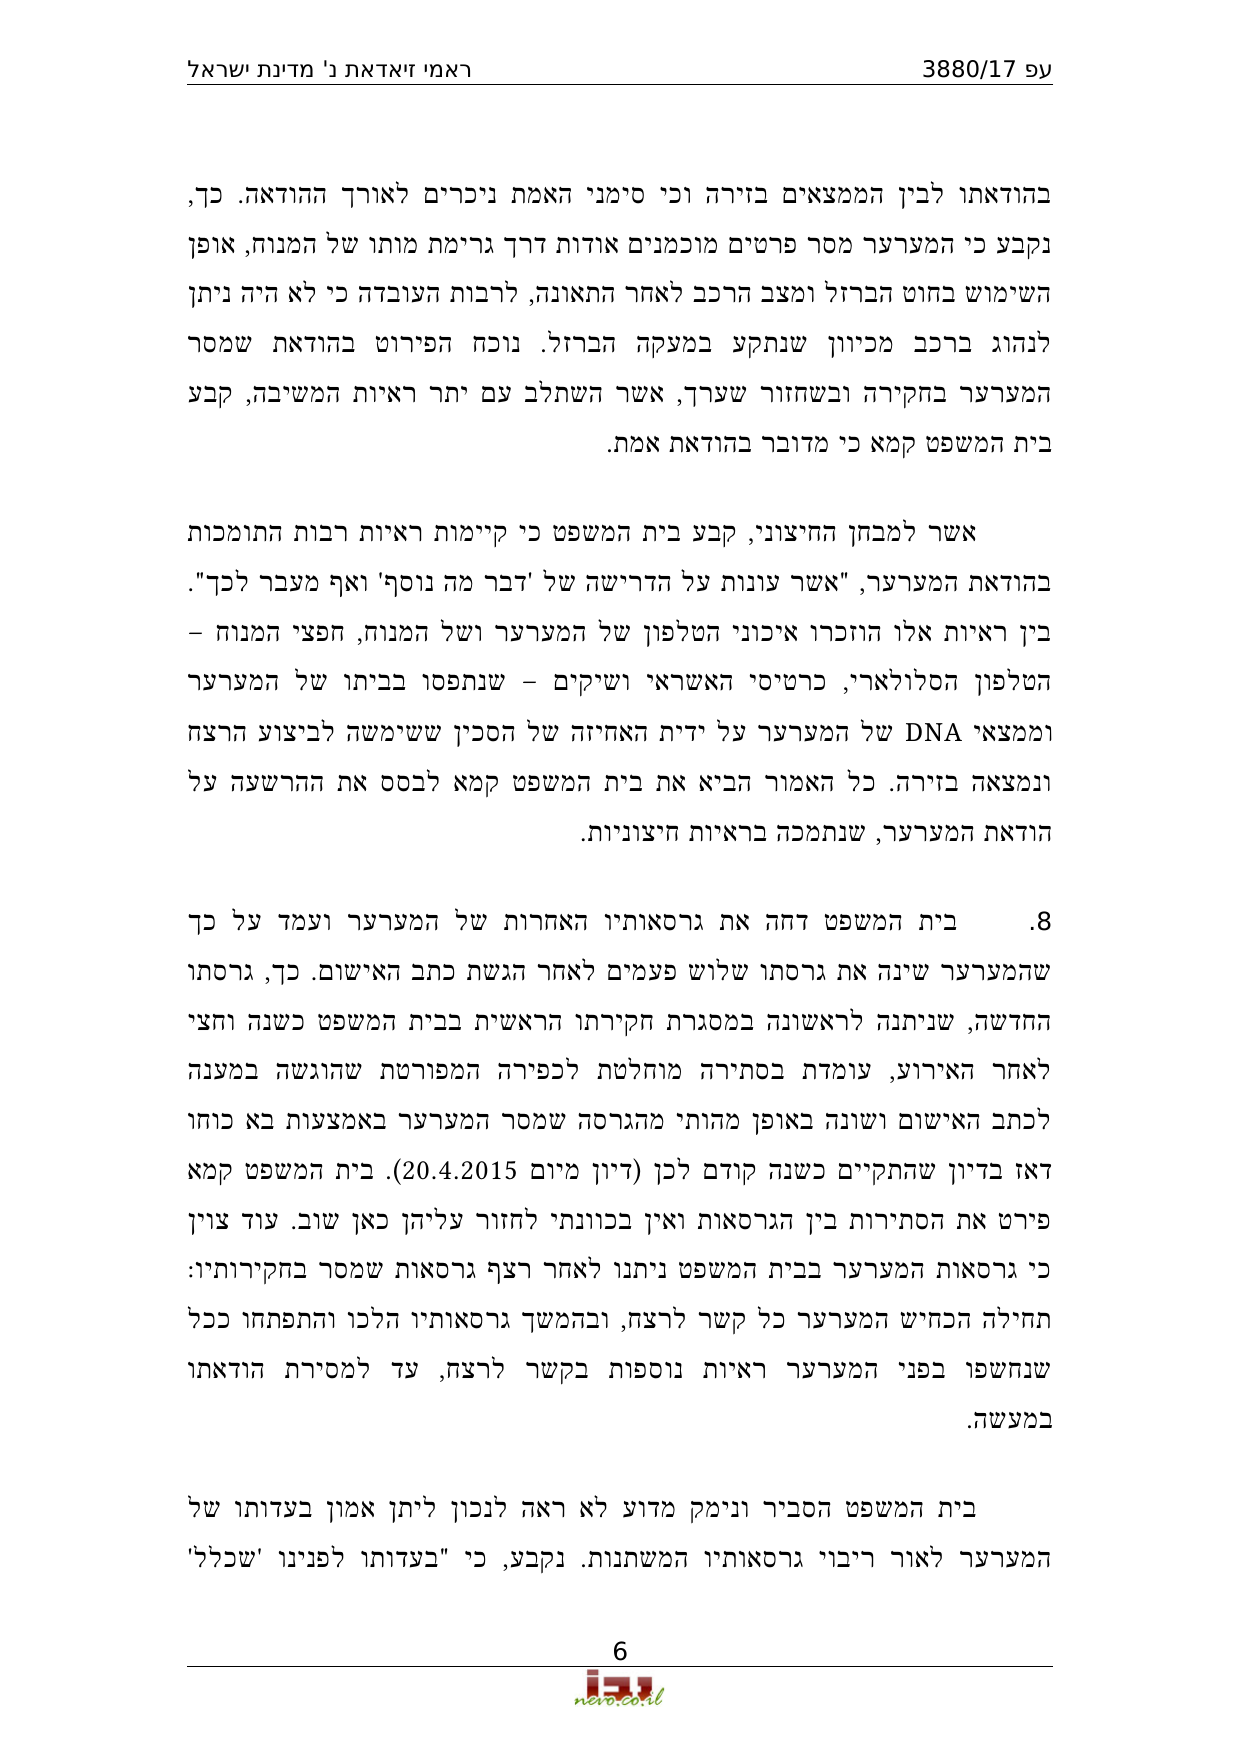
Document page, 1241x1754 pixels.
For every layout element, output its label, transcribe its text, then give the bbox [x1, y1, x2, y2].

list אשר למבחן החיצוני, קבע בית המשפט כי קיימות ראיות רבות התומכות בהודאת המערער, "אשר עונות על הדרישה של 'דבר מה נוסף' ואף מעבר לכך". בין ראיות אלו הוזכרו איכוני הטלפון של המערער ושל המנוח, חפצי המנוח – הטלפון הסלולארי, כרטיסי האשראי ושיקים – שנתפסו בביתו של המערער וממצאי DNA של המערער על ידית האחיזה של הסכין ששימשה לביצוע הרצח ונמצאה בזירה. כל האמור הביא את בית המשפט קמא לבסס את ההרשעה על הודאת המערער, שנתמכה בראיות חיצוניות. [187, 515, 1053, 848]
picture [574, 1669, 666, 1707]
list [187, 177, 1053, 459]
list בית המשפט דחה את גרסאותיו האחרות של המערער ועמד על כך שהמערער שינה את גרסתו שלוש פעמים לאחר הגשת כתב האישום. כך, גרסתו החדשה, שניתנה לראשונה במסגרת חקירתו הראשית בבית המשפט כשנה וחצי לאחר האירוע, עומדת בסתירה מוחלטת לכפירה המפורטת שהוגשה במענה לכתב האישום ושונה באופן מהותי מהגרסה שמסר המערער באמצעות בא כוחו דאז בדיון שהתקיים כשנה קודם לכן (דיון מיום 20.4.2015). בית המשפט קמא פירט את הסתירות בין הגרסאות ואין בכוונתי לחזור עליהן כאן שוב. עוד צוין כי גרסאות המערער בבית המשפט ניתנו לאחר רצף גרסאות שמסר בחקירותיו: תחילה הכחיש המערער כל קשר לרצח, ובהמשך גרסאותיו הלכו והתפתחו ככל שנחשפו בפני המערער ראיות נוספות בקשר לרצח, עד למסירת הודאתו במעשה. [187, 904, 1053, 1435]
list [187, 1491, 1053, 1574]
